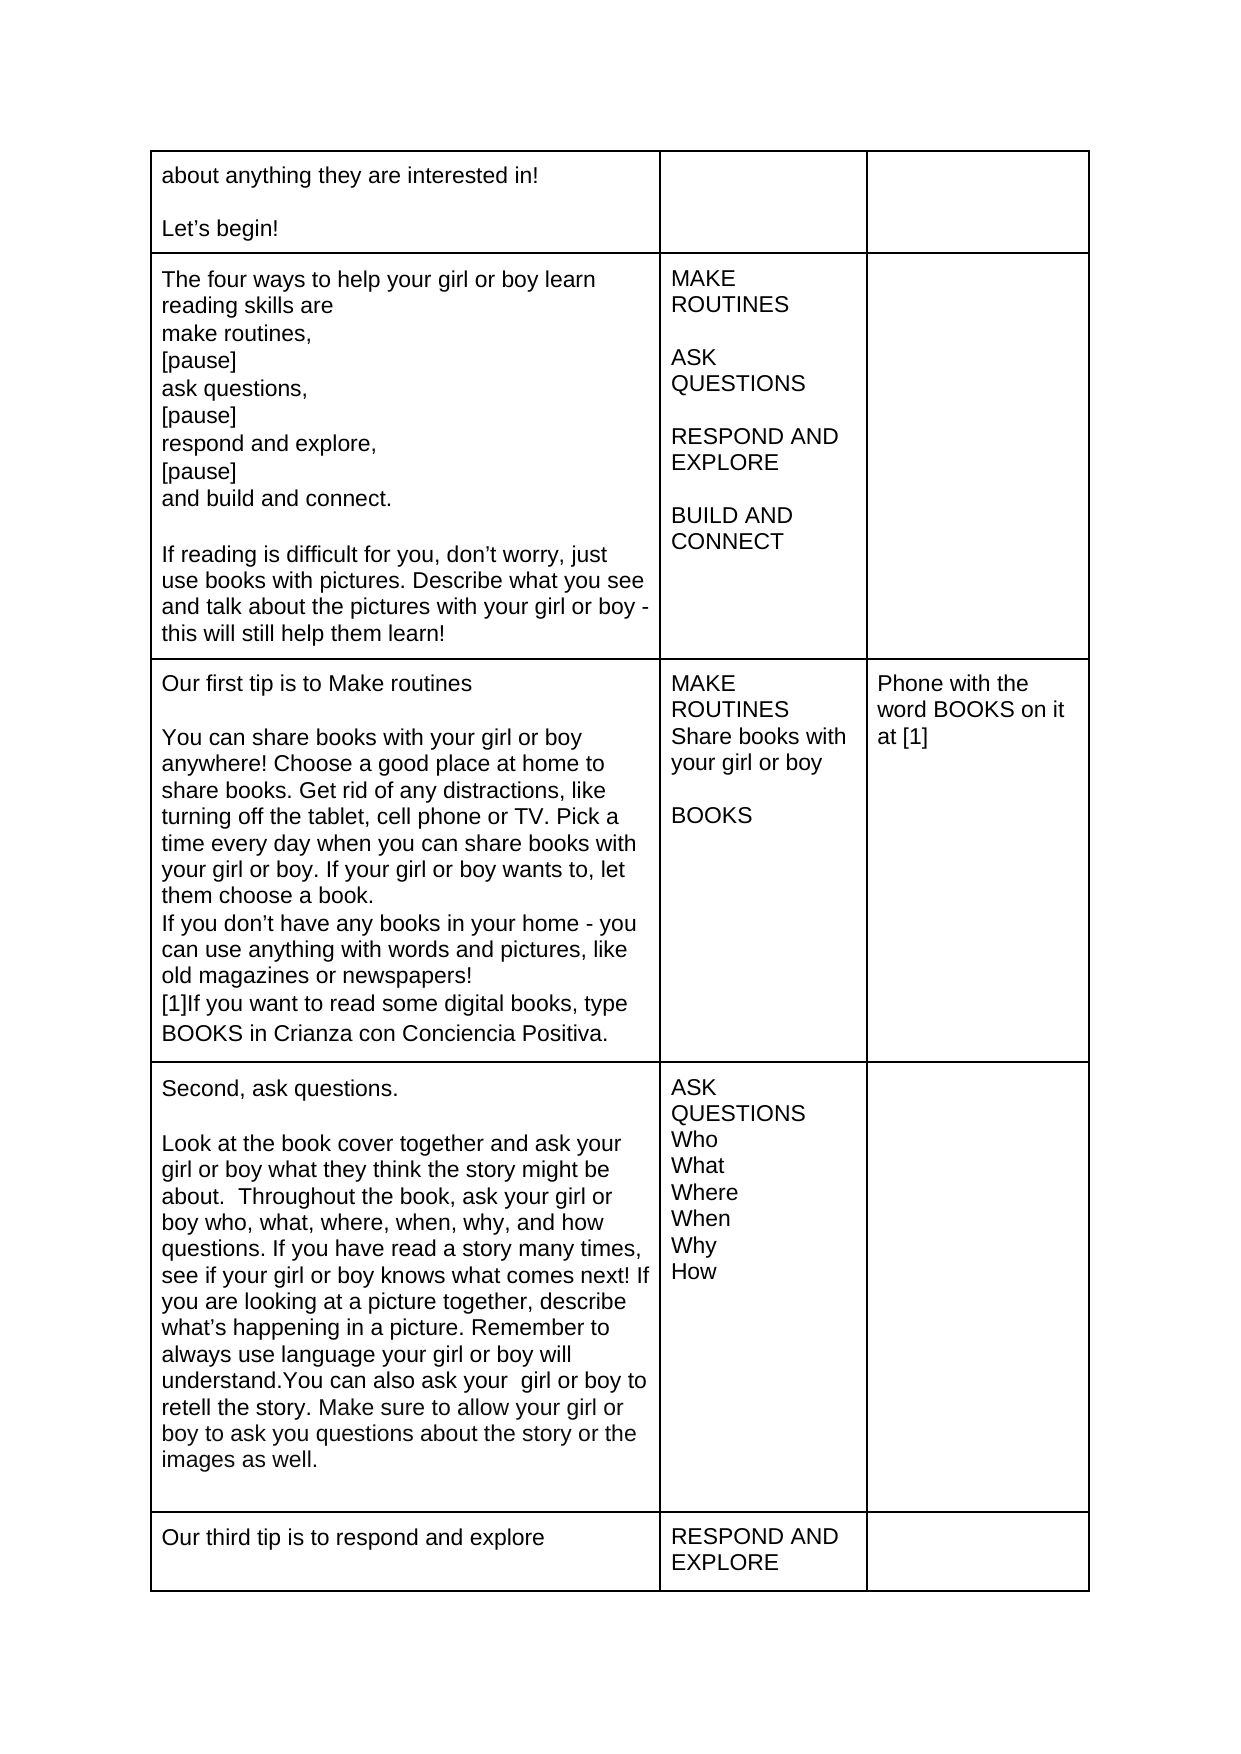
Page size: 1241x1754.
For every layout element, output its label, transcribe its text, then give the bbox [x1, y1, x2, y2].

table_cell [152, 1513, 659, 1590]
table_cell [868, 1063, 1088, 1511]
table_cell Second, ask questions. Look at the book cover together and ask your girl or boy what they think the story might be about. Throughout the book, ask your girl or boy who, what, where, when, why, and how questions. If you have read a story many times, see if your girl or boy knows what comes next! If you are looking at a picture together, describe what’s happening in a picture. Remember to always use language your girl or boy will understand.You can also ask your girl or boy to retell the story. Make sure to allow your girl or boy to ask you questions about the story or the images as well. [152, 1063, 659, 1511]
table_cell [868, 152, 1088, 252]
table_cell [152, 152, 659, 252]
table_cell The four ways to help your girl or boy learn reading skills are make routines, [pause] ask questions, [pause] respond and explore, [pause] and build and connect. If reading is difficult for you, don’t worry, just use books with pictures. Describe what you see and talk about the pictures with your girl or boy - this will still help them learn! [152, 254, 659, 658]
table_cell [661, 1513, 866, 1590]
table_cell ASK QUESTIONS Who What Where When Why How [661, 1063, 866, 1511]
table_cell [661, 152, 866, 252]
table_cell [868, 254, 1088, 658]
table_cell Our first tip is to Make routines You can share books with your girl or boy anywhere! Choose a good place at home to share books. Get rid of any distractions, like turning off the tablet, cell phone or TV. Pick a time every day when you can share books with your girl or boy. If your girl or boy wants to, let them choose a book. If you don’t have any books in your home - you can use anything with words and pictures, like old magazines or newspapers! [1]If you want to read some digital books, type BOOKS in Crianza con Conciencia Positiva. [152, 660, 659, 1061]
table_cell [868, 1513, 1088, 1590]
table_cell MAKE ROUTINES ASK QUESTIONS RESPOND AND EXPLORE BUILD AND CONNECT [661, 254, 866, 658]
table_cell Phone with the word BOOKS on it at [1] [868, 660, 1088, 1061]
table_cell MAKE ROUTINES Share books with your girl or boy BOOKS [661, 660, 866, 1061]
